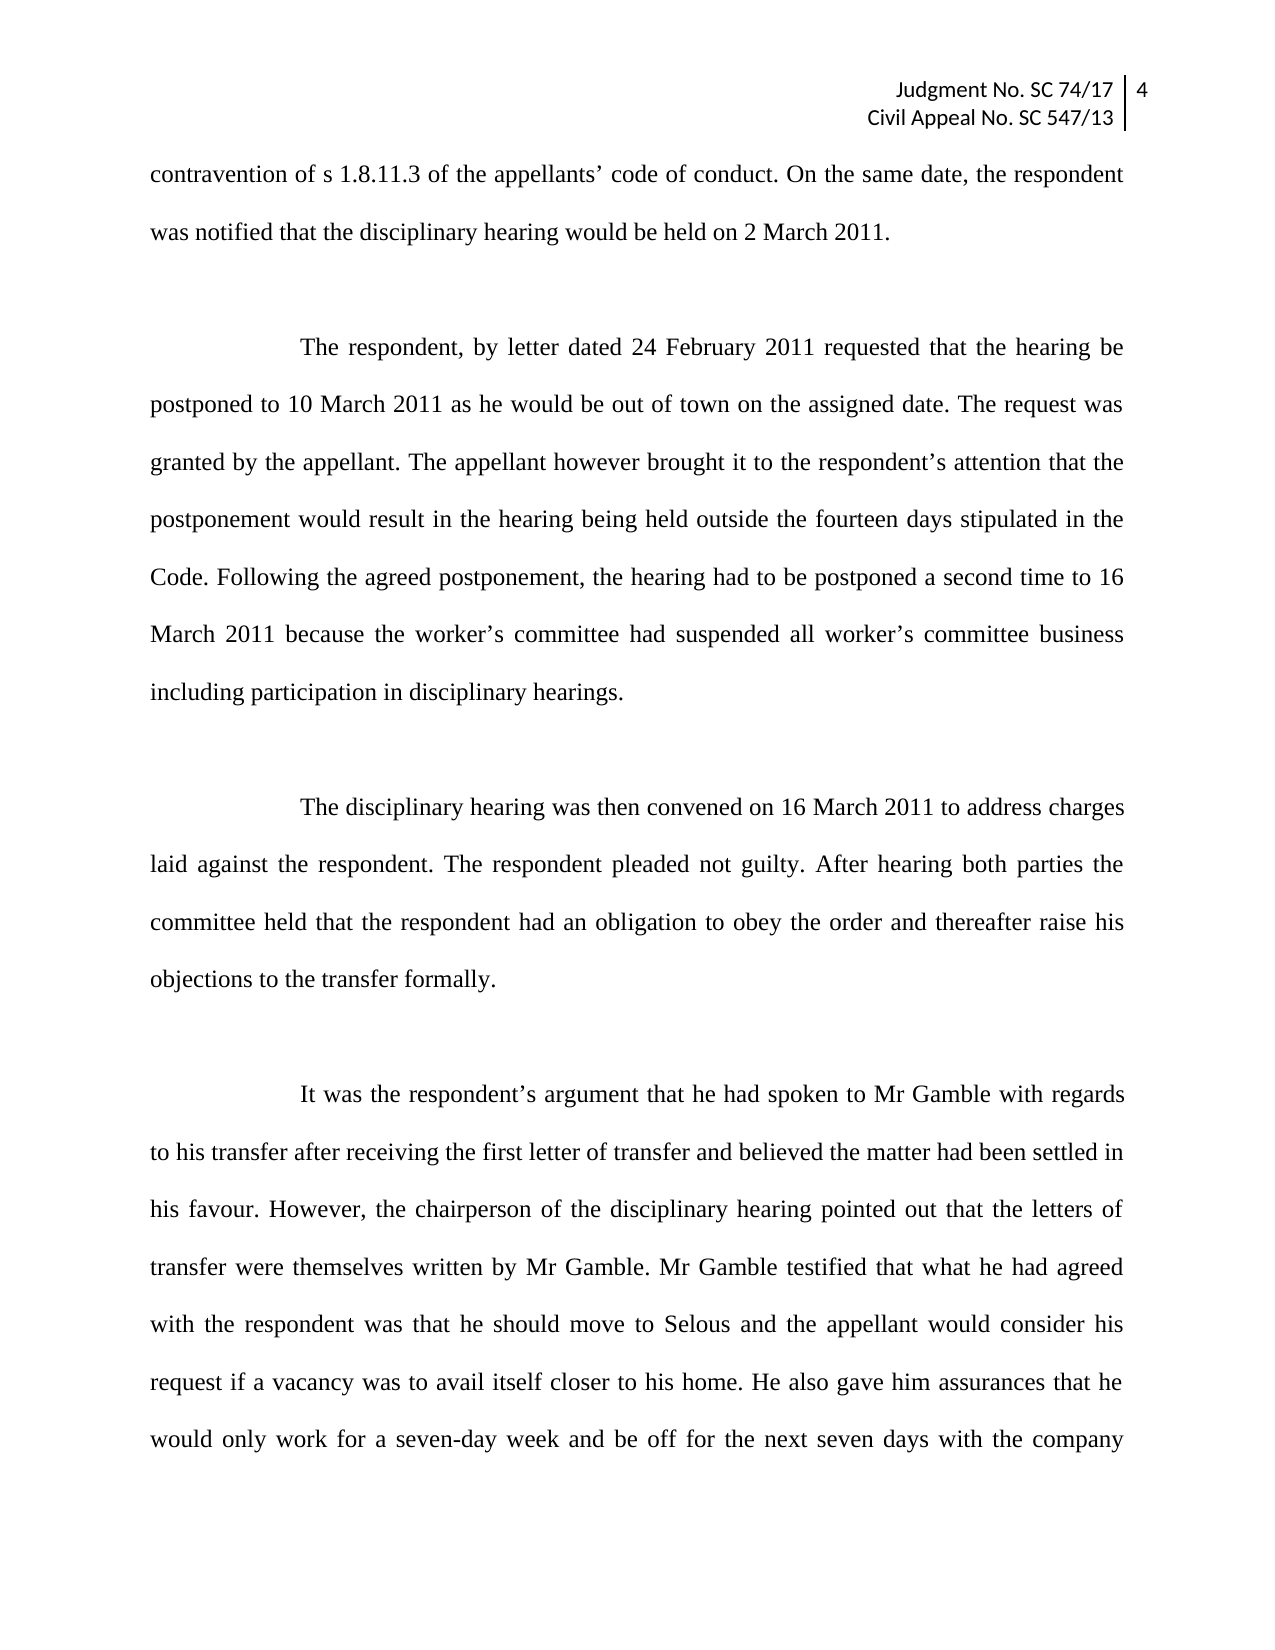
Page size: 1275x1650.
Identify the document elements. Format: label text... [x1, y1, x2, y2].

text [150, 1079, 1125, 1453]
text The disciplinary hearing was then convened on 16 March 2011 to address charges laid against the respondent. The respondent pleaded not guilty. After hearing both parties the committee held that the respondent had an obligation to obey the order and thereafter raise his objections to the transfer formally. [150, 792, 1125, 993]
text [150, 159, 1125, 245]
text The respondent, by letter dated 24 February 2011 requested that the hearing be postponed to 10 March 2011 as he would be out of town on the assigned date. The request was granted by the appellant. The appellant however brought it to the respondent’s attention that the postponement would result in the hearing being held outside the fourteen days stipulated in the Code. Following the agreed postponement, the hearing had to be postponed a second time to 16 March 2011 because the worker’s committee had suspended all worker’s committee business including participation in disciplinary hearings. [150, 332, 1125, 705]
